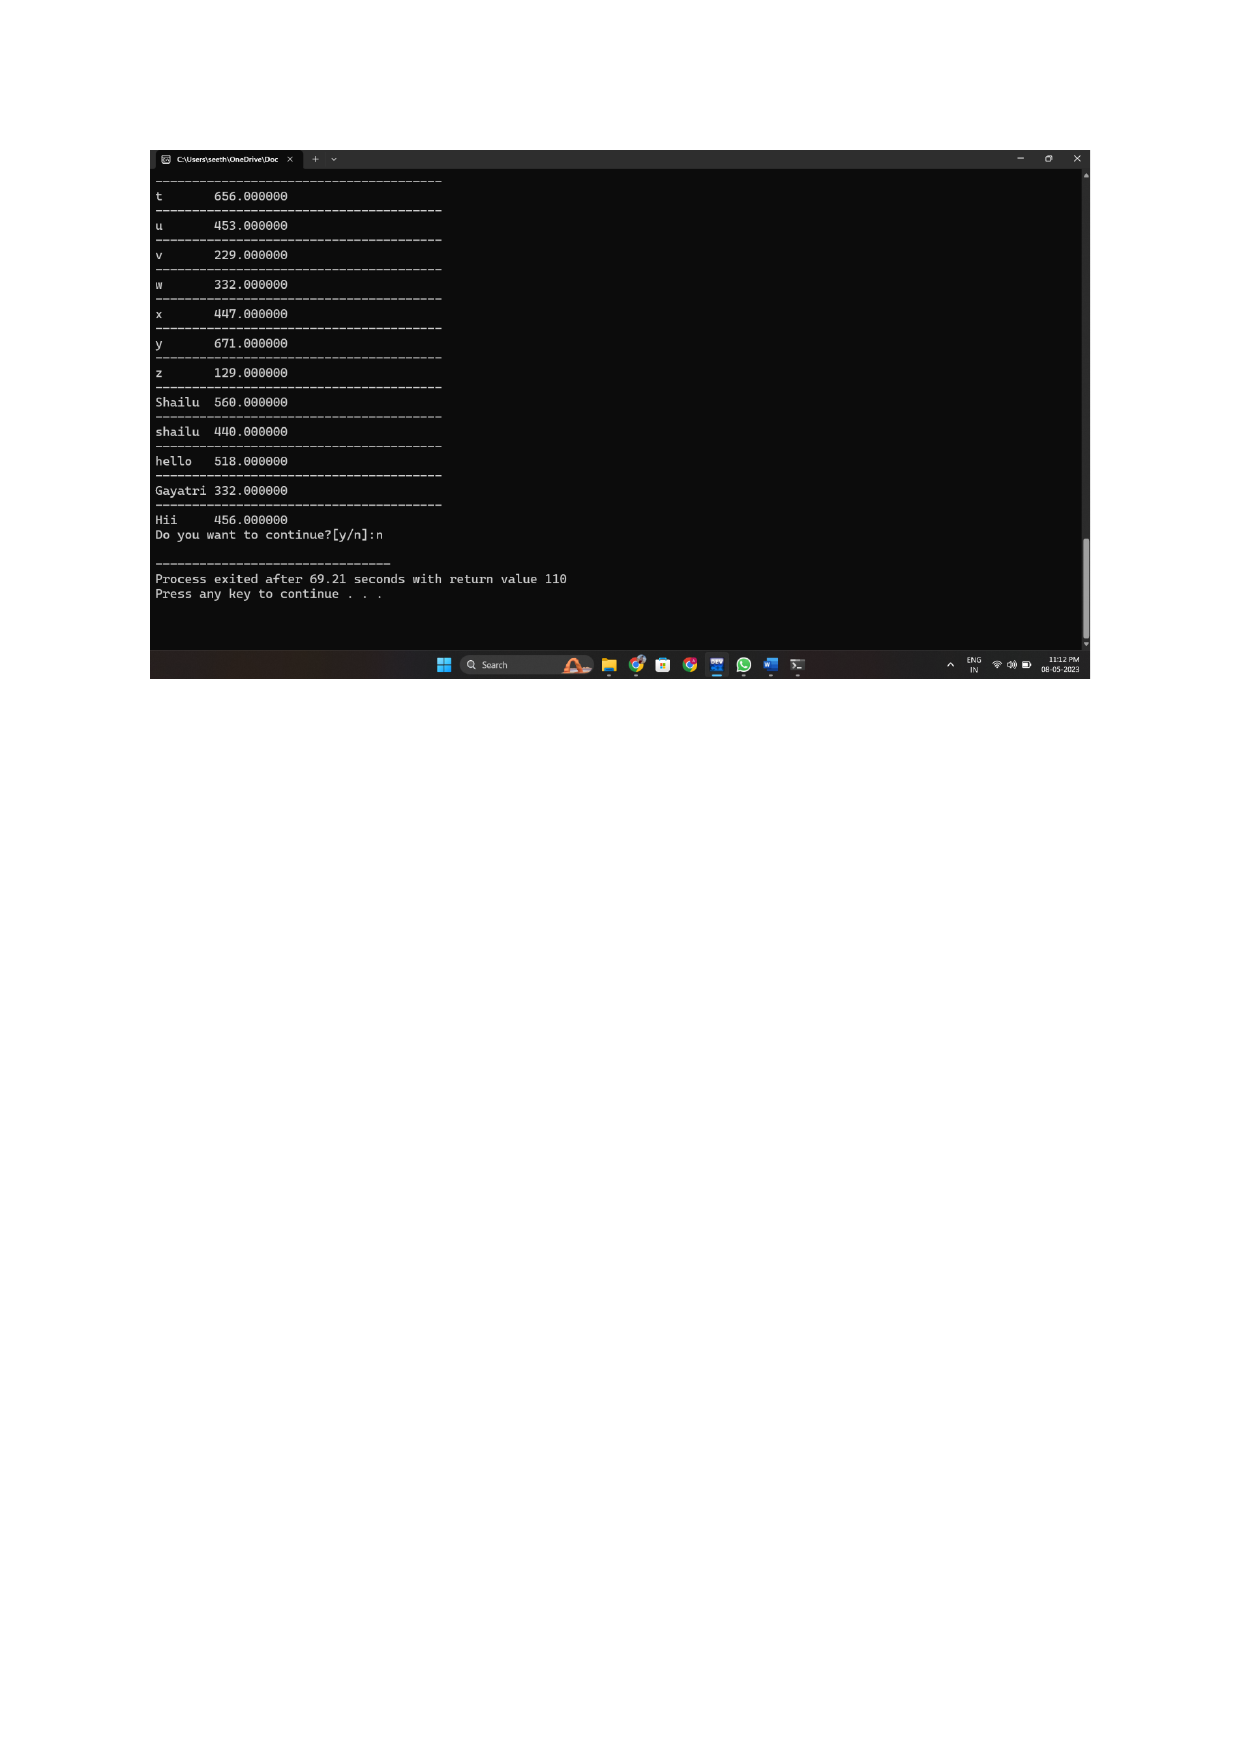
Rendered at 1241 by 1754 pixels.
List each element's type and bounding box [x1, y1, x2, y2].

picture [150, 150, 1091, 679]
